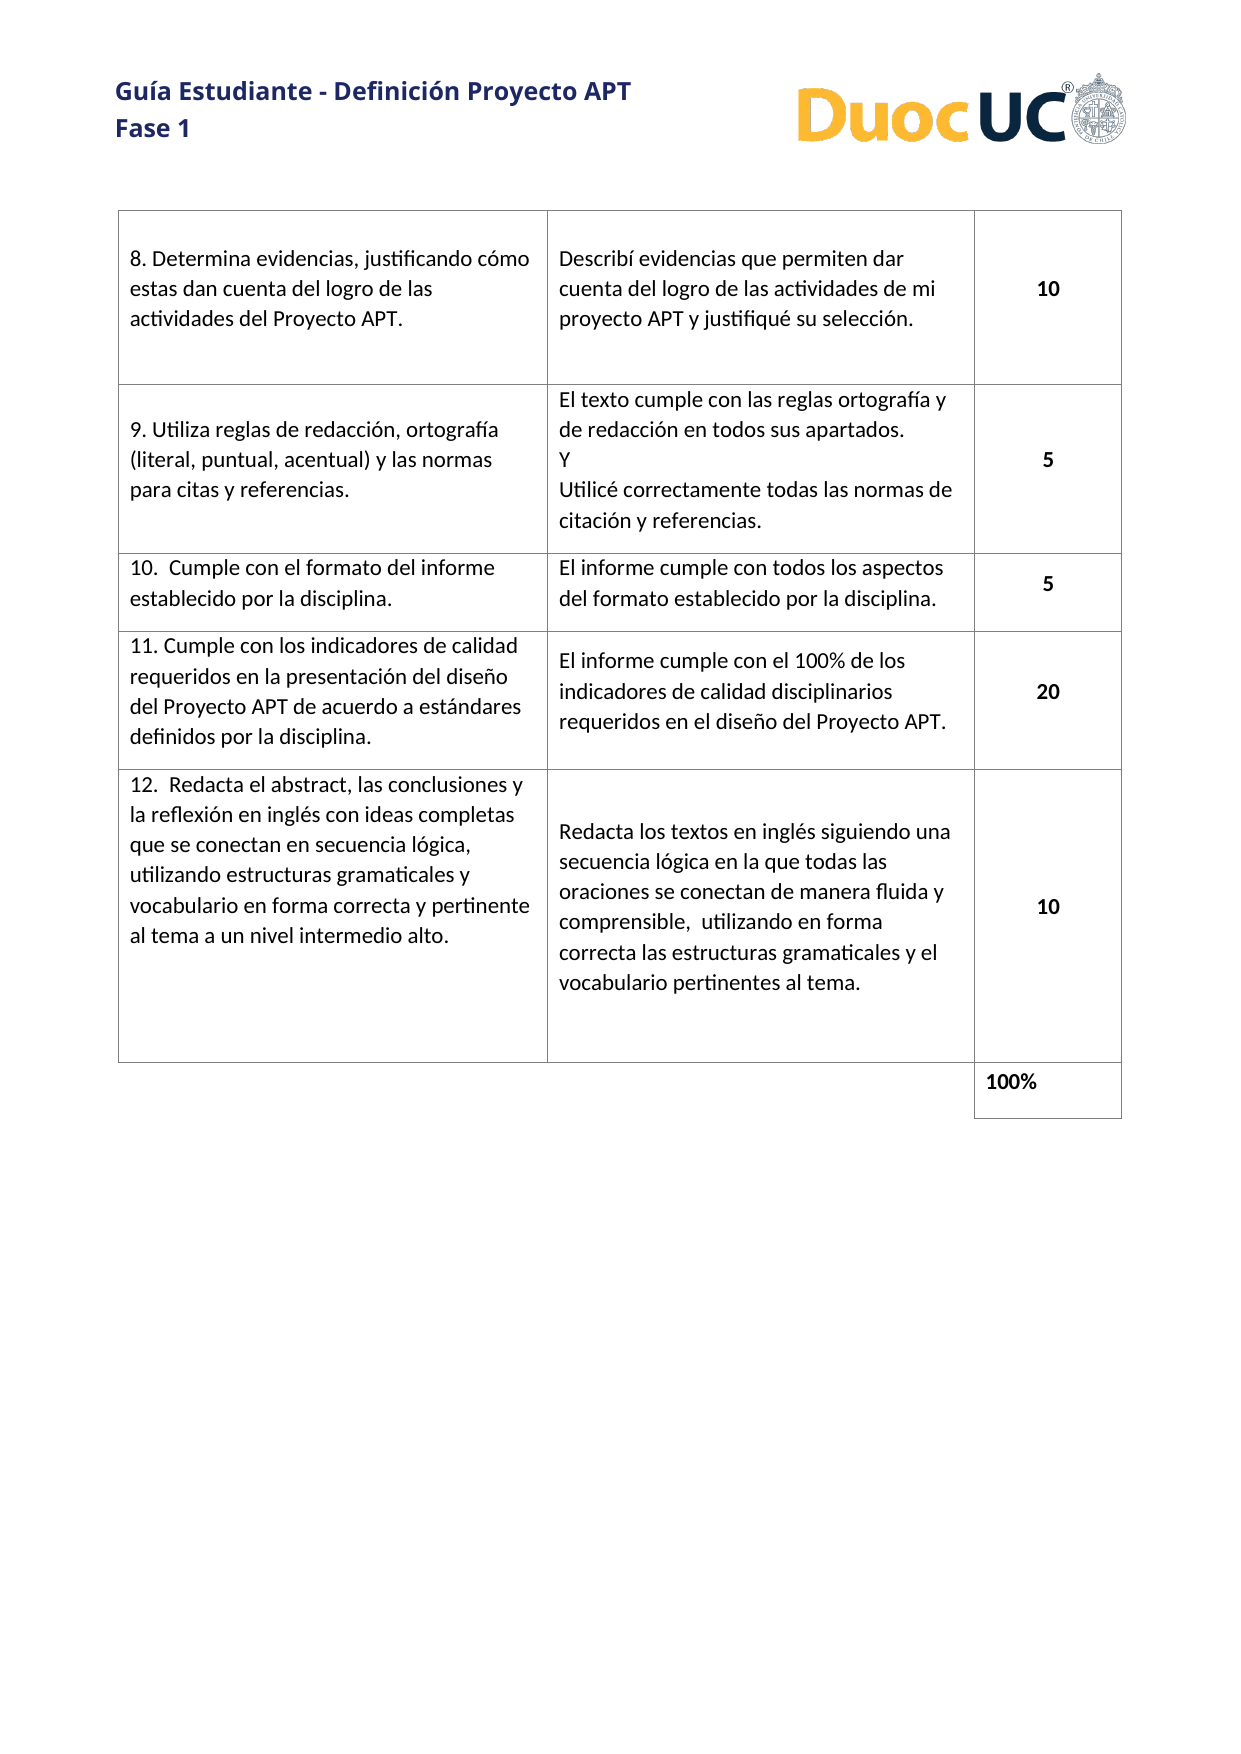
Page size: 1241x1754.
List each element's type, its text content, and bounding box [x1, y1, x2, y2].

table_cell 12. Redacta el abstract, las conclusiones y la reflexión en inglés con ideas completas que se conectan en secuencia lógica, utilizando estructuras gramaticales y vocabulario en forma correcta y pertinente al tema a un nivel intermedio alto. [119, 770, 547, 1062]
table_cell 9. Utiliza reglas de redacción, ortografía (literal, puntual, acentual) y las normas para citas y referencias. [119, 385, 547, 552]
table_cell 10 [975, 770, 1121, 1062]
table_cell Redacta los textos en inglés siguiendo una secuencia lógica en la que todas las oraciones se conectan de manera fluida y comprensible, utilizando en forma correcta las estructuras gramaticales y el vocabulario pertinentes al tema. [548, 770, 974, 1062]
table_cell 5 [975, 554, 1121, 631]
table_cell 100% [975, 1063, 1121, 1118]
table_cell 8. Determina evidencias, justificando cómo estas dan cuenta del logro de las actividades del Proyecto APT. [119, 211, 547, 384]
table_cell Describí evidencias que permiten dar cuenta del logro de las actividades de mi proyecto APT y justifiqué su selección. [548, 211, 974, 384]
table_cell El informe cumple con todos los aspectos del formato establecido por la disciplina. [548, 554, 974, 631]
table_cell El texto cumple con las reglas ortografía y de redacción en todos sus apartados. Y Utilicé correctamente todas las normas de citación y referencias. [548, 385, 974, 552]
picture [798, 73, 1126, 144]
table_cell El informe cumple con el 100% de los indicadores de calidad disciplinarios requeridos en el diseño del Proyecto APT. [548, 632, 974, 769]
table_cell 11. Cumple con los indicadores de calidad requeridos en la presentación del diseño del Proyecto APT de acuerdo a estándares definidos por la disciplina. [119, 632, 547, 769]
table_cell 10 [975, 211, 1121, 384]
table_cell 10. Cumple con el formato del informe establecido por la disciplina. [119, 554, 547, 631]
table_cell 20 [975, 632, 1121, 769]
table_cell 5 [975, 385, 1121, 552]
